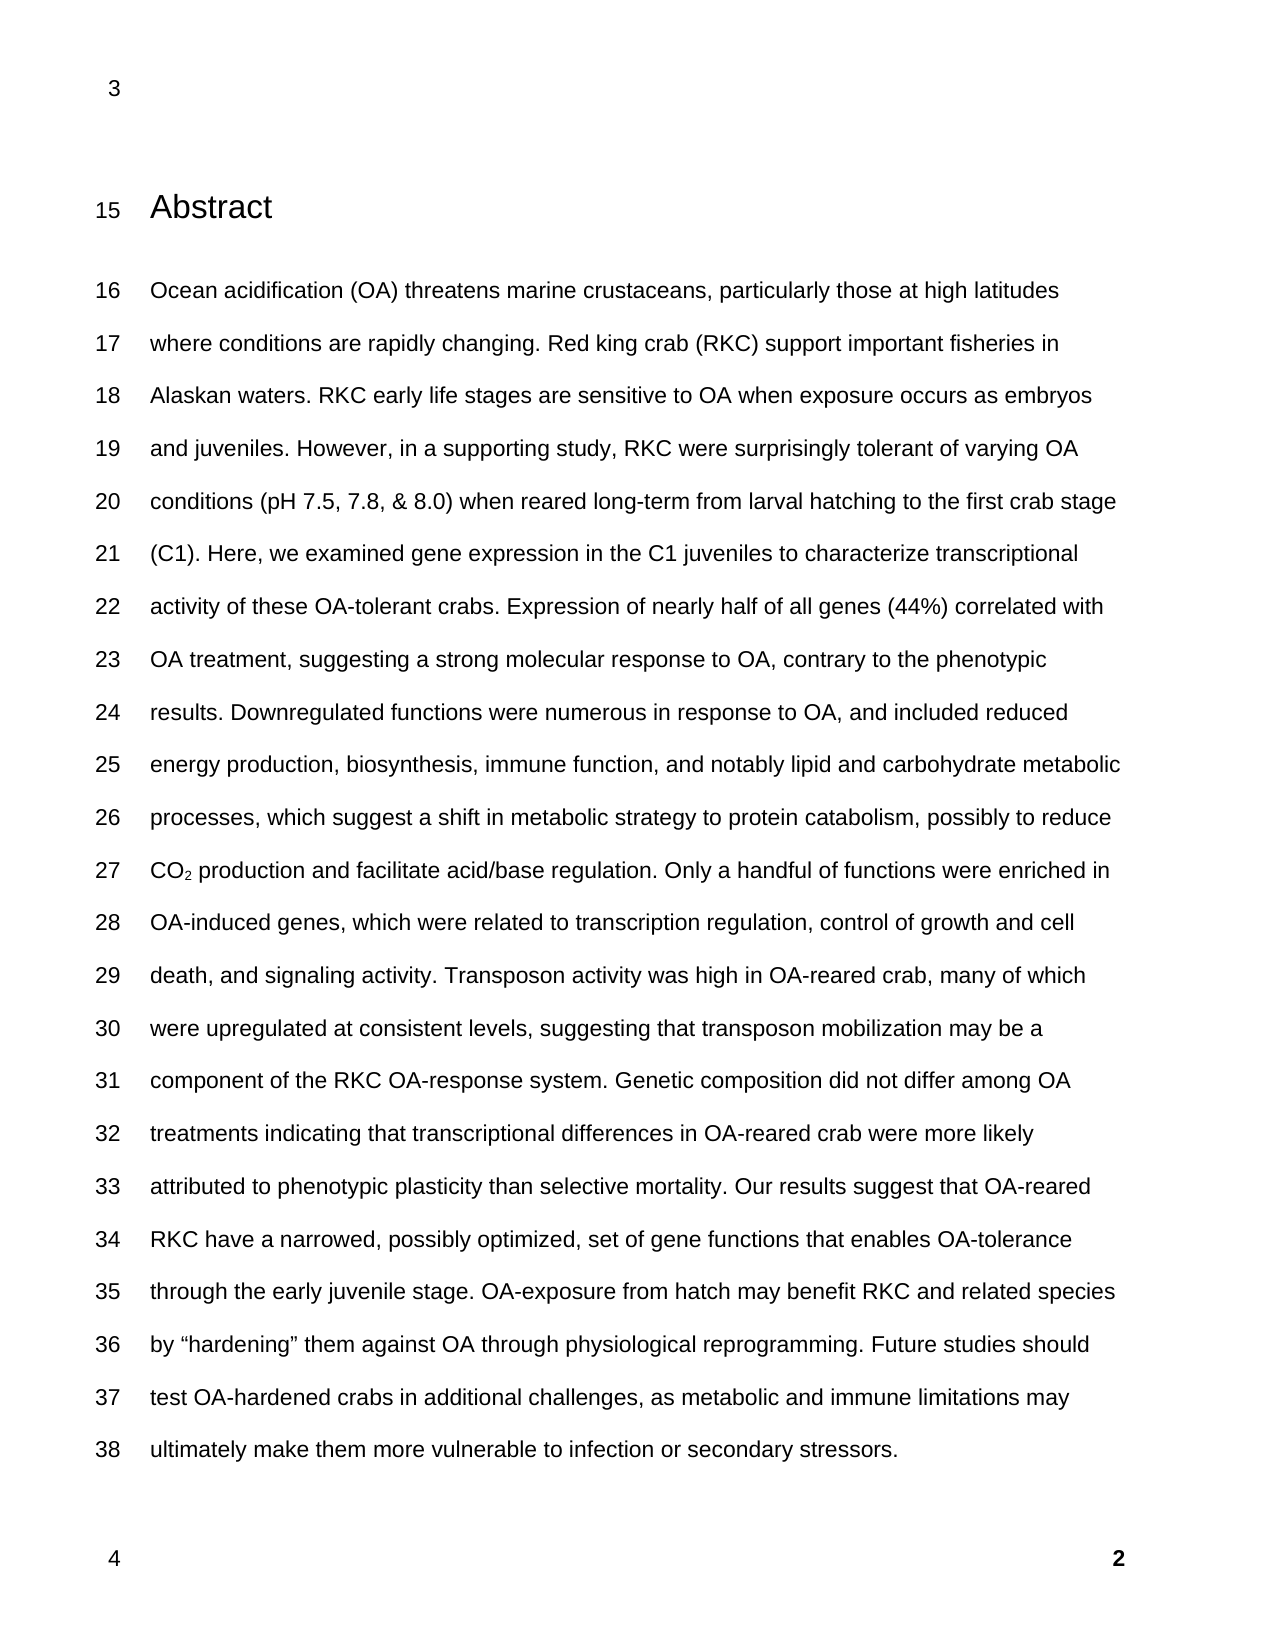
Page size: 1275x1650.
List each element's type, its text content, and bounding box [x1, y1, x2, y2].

subtitle Abstract [150, 187, 1125, 226]
text Ocean acidification (OA) threatens marine crustaceans, particularly those at high latitudes where conditions are rapidly changing. Red king crab (RKC) support important fisheries in Alaskan waters. RKC early life stages are sensitive to OA when exposure occurs as embryos and juveniles. However, in a supporting study, RKC were surprisingly tolerant of varying OA conditions (pH 7.5, 7.8, & 8.0) when reared long-term from larval hatching to the first crab stage (C1). Here, we examined gene expression in the C1 juveniles to characterize transcriptional activity of these OA-tolerant crabs. Expression of nearly half of all genes (44%) correlated with OA treatment, suggesting a strong molecular response to OA, contrary to the phenotypic results. Downregulated functions were numerous in response to OA, and included reduced energy production, biosynthesis, immune function, and notably lipid and carbohydrate metabolic processes, which suggest a shift in metabolic strategy to protein catabolism, possibly to reduce CO2 production and facilitate acid/base regulation. Only a handful of functions were enriched in OA-induced genes, which were related to transcription regulation, control of growth and cell death, and signaling activity. Transposon activity was high in OA-reared crab, many of which were upregulated at consistent levels, suggesting that transposon mobilization may be a component of the RKC OA-response system. Genetic composition did not differ among OA treatments indicating that transcriptional differences in OA-reared crab were more likely attributed to phenotypic plasticity than selective mortality. Our results suggest that OA-reared RKC have a narrowed, possibly optimized, set of gene functions that enables OA-tolerance through the early juvenile stage. OA-exposure from hatch may benefit RKC and related species by “hardening” them against OA through physiological reprogramming. Future studies should test OA-hardened crabs in additional challenges, as metabolic and immune limitations may ultimately make them more vulnerable to infection or secondary stressors. [150, 277, 1125, 1463]
